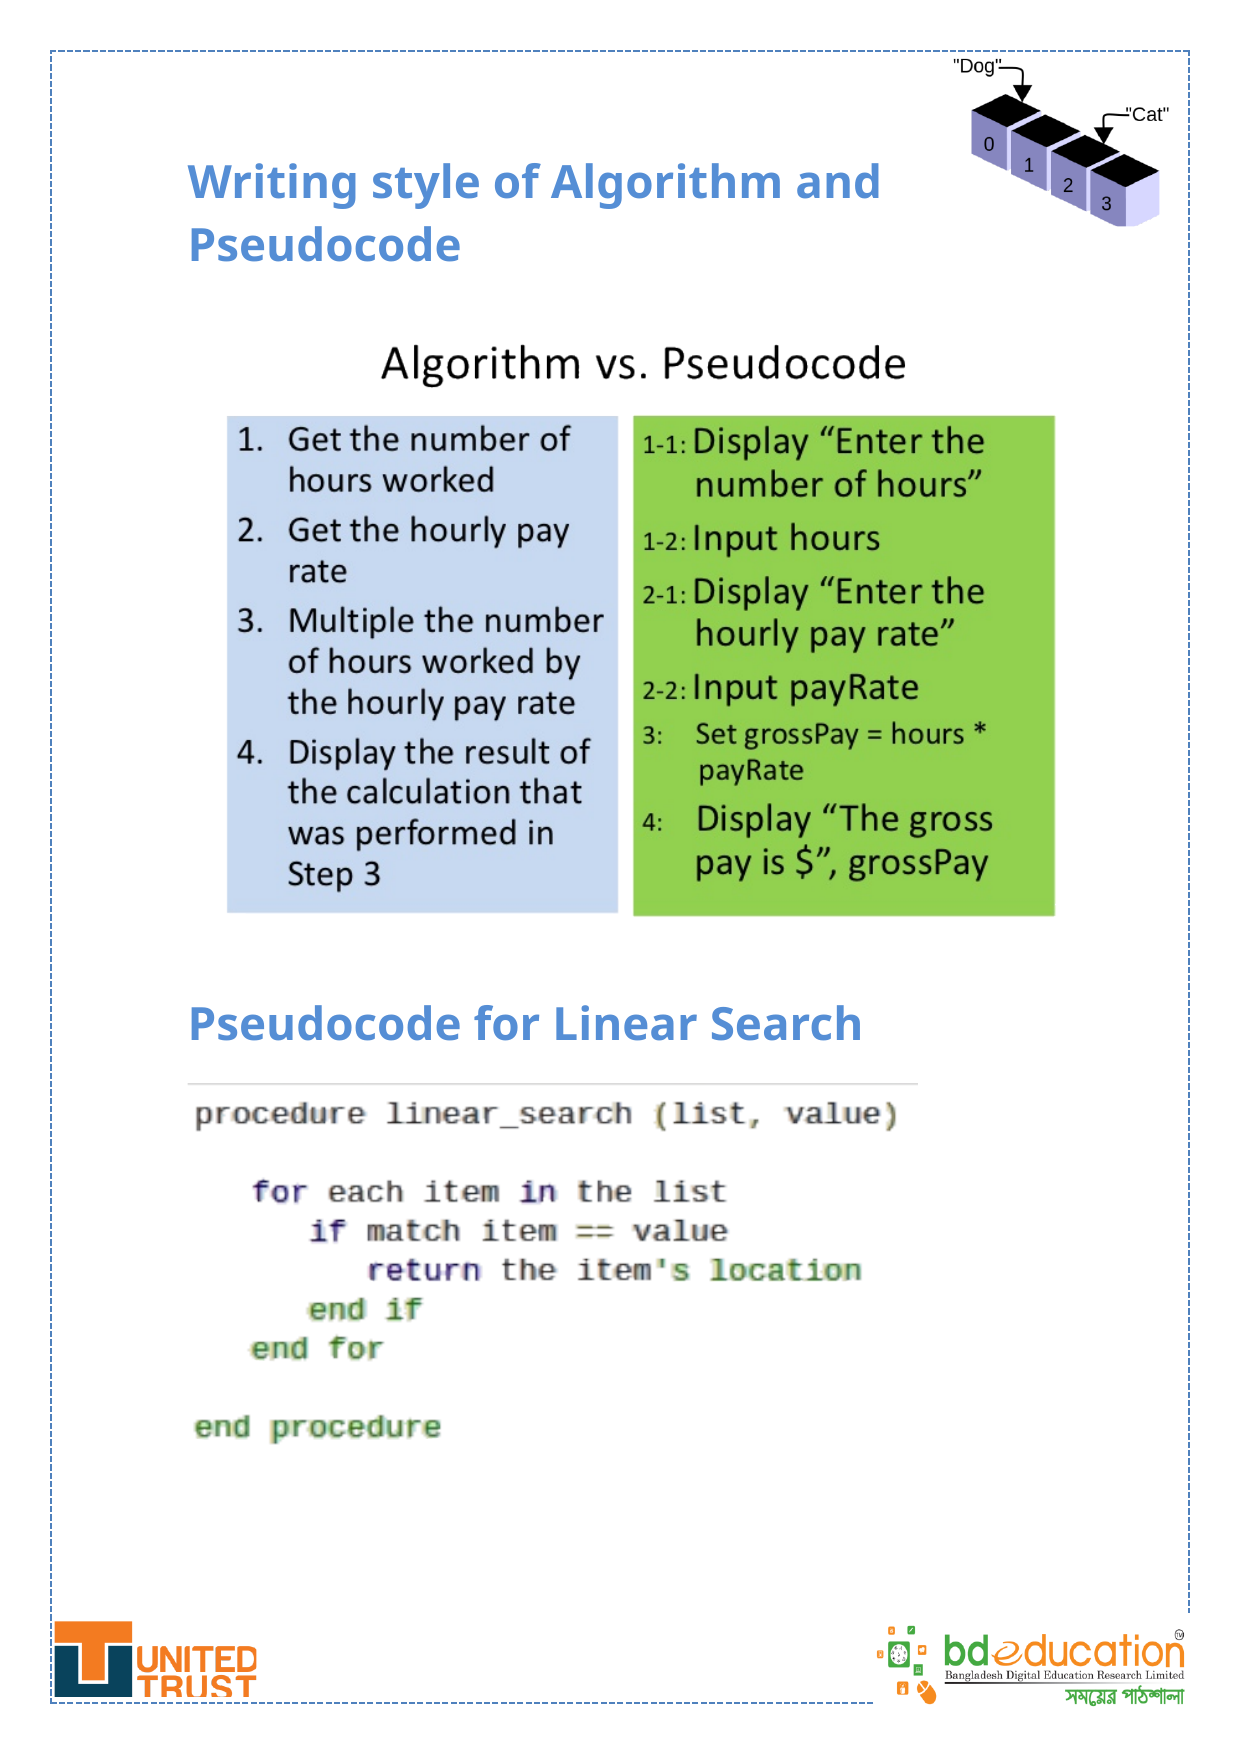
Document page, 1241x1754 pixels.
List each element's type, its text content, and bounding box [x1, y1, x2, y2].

picture [53, 1621, 256, 1697]
picture [187, 1083, 918, 1448]
subtitle Writing style of Algorithm and Pseudocode [187, 150, 1053, 275]
picture [873, 1613, 1193, 1707]
picture [945, 56, 1171, 226]
picture [219, 343, 1070, 920]
